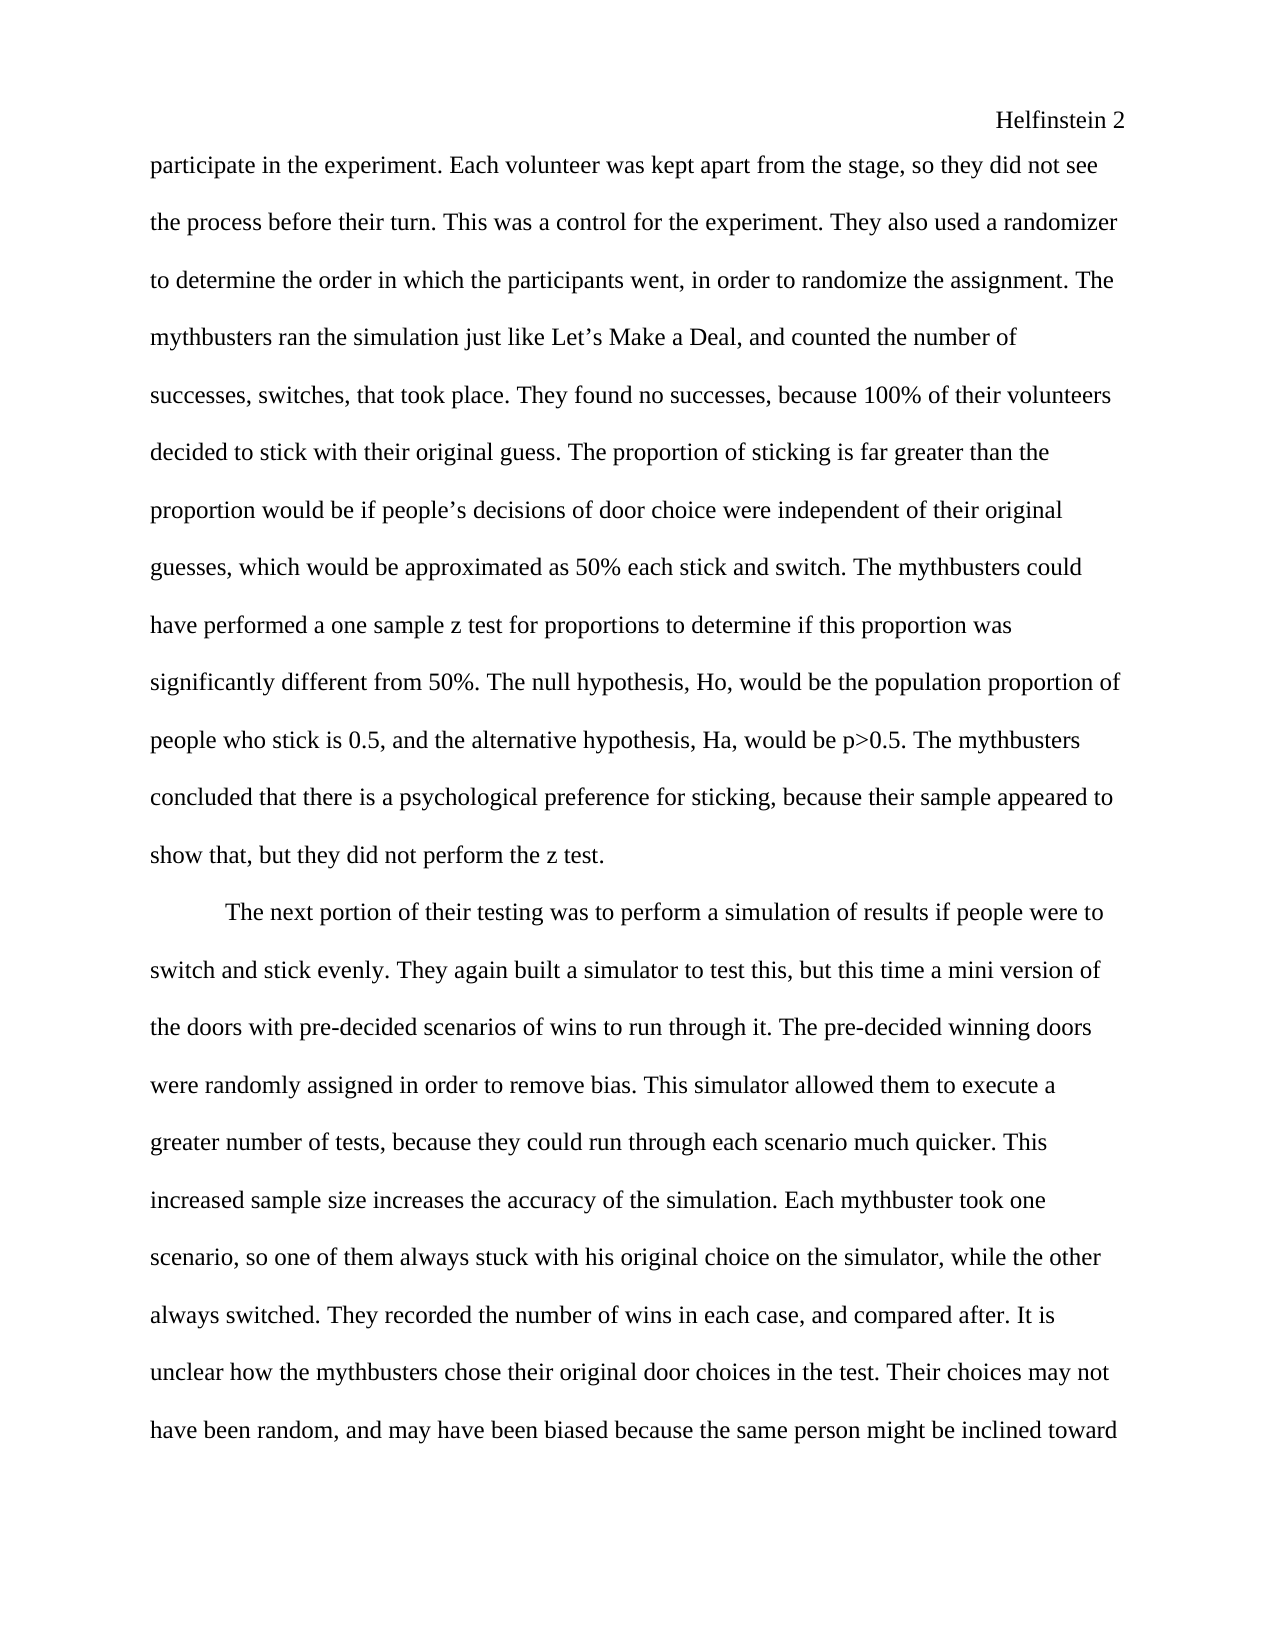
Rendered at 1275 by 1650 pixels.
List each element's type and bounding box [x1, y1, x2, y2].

text [150, 897, 1125, 1444]
text [150, 150, 1125, 869]
